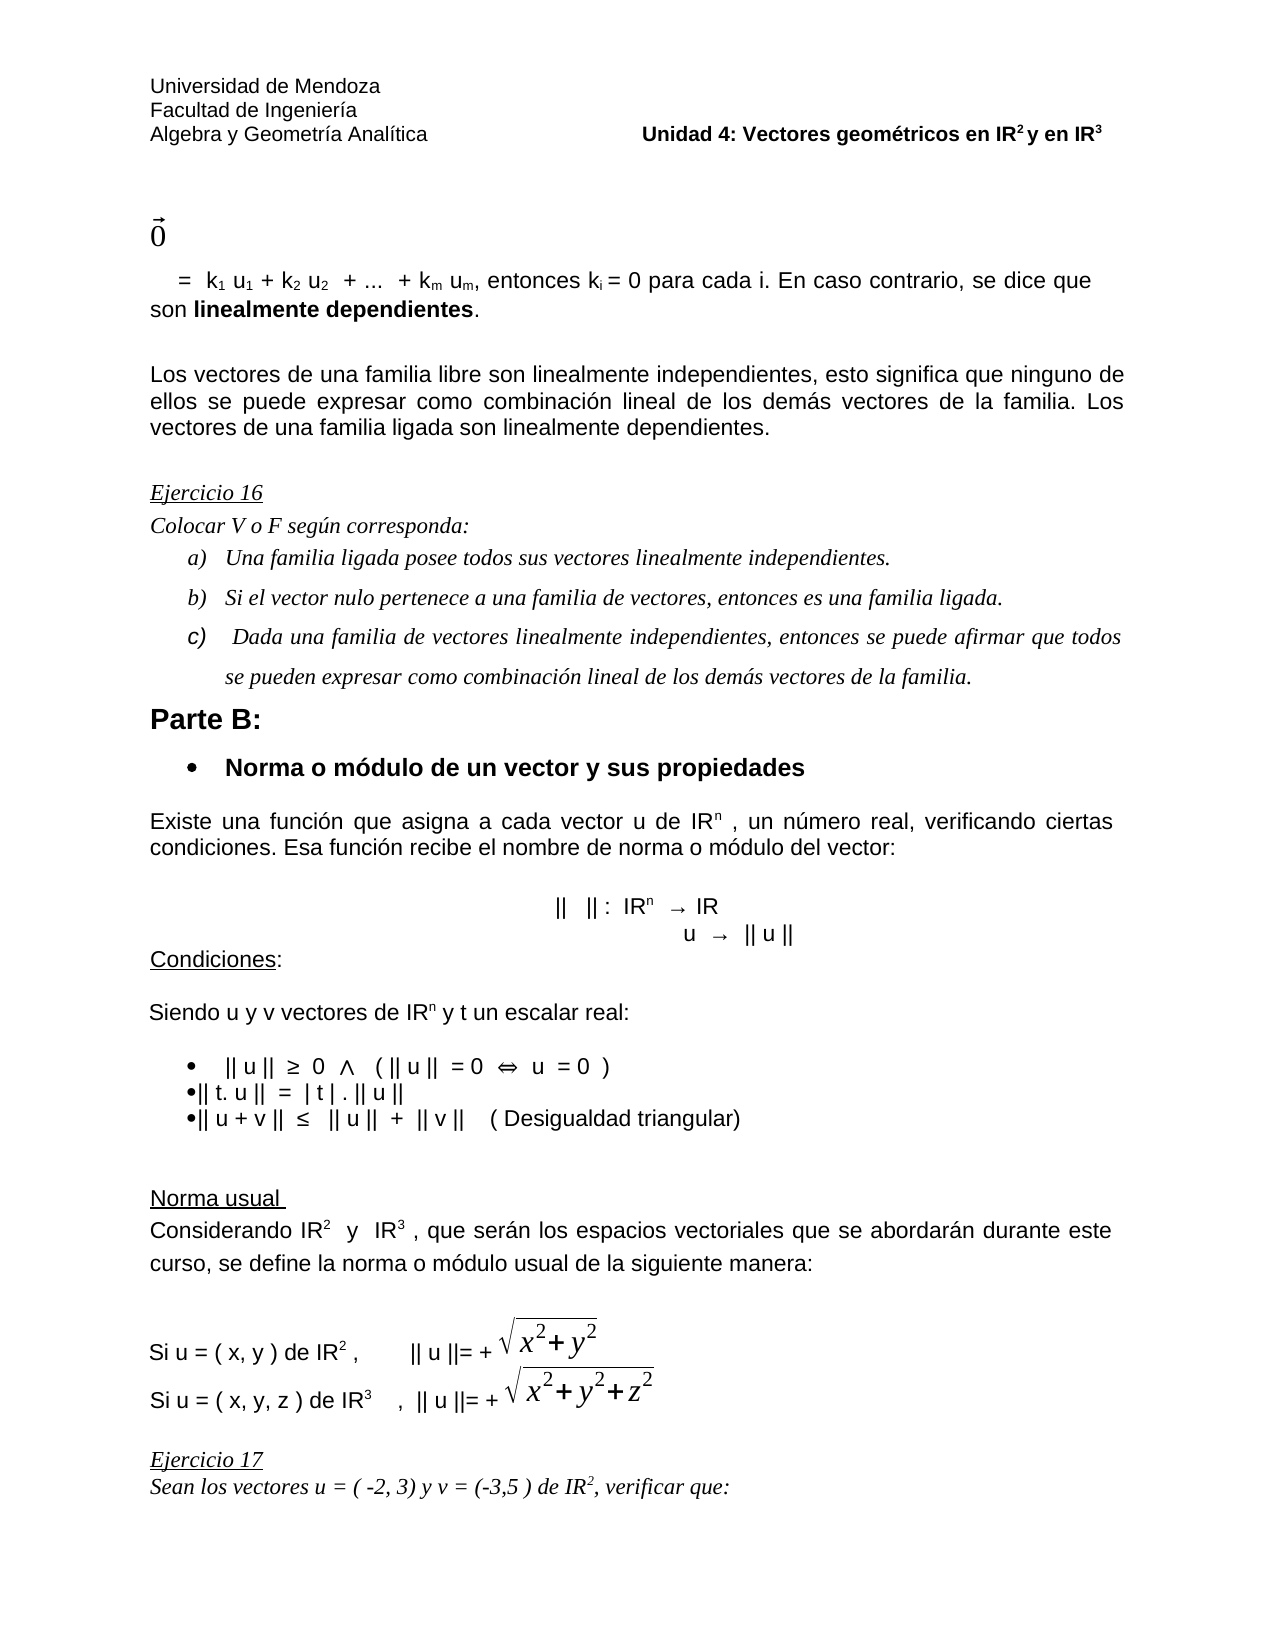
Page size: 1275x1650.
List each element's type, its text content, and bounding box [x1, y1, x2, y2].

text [149, 216, 1093, 323]
list || t. u || = | t | . || u || [187, 1079, 1125, 1105]
list Dada una familia de vectores linealmente independientes, entonces se puede afirmar que todos se pueden expresar como combinación lineal de los demás vectores de la familia. [187, 623, 1125, 689]
text Existe una función que asigna a cada vector u de IRn , un número real, verificando ciertas condiciones. Esa función recibe el nombre de norma o módulo del vector: [149, 808, 1113, 861]
list || u + v || ≤ || u || + || v || ( Desigualdad triangular) [187, 1105, 1125, 1132]
text Condiciones: [150, 946, 1125, 972]
list Una familia ligada posee todos sus vectores linealmente independientes. [187, 544, 1125, 571]
text Sean los vectores u = ( -2, 3) y v = (-3,5 ) de IR2, verificar que: [150, 1473, 1125, 1499]
text Si u = ( x, y, z ) de IR3 , || u ||= + [149, 1365, 1113, 1413]
list Norma o módulo de un vector y sus propiedades [187, 753, 1125, 782]
text Ejercicio 16 [150, 479, 1125, 506]
text Si u = ( x, y ) de IR2 , || u ||= + [148, 1316, 1125, 1365]
text Ejercicio 17 [150, 1446, 1125, 1473]
text Norma usual [150, 1184, 1113, 1211]
text Colocar V o F según corresponda: [150, 512, 1125, 538]
text Siendo u y v vectores de IRn y t un escalar real: [148, 999, 1125, 1025]
text u → || u || [148, 920, 1125, 946]
list Si el vector nulo pertenece a una familia de vectores, entonces es una familia ligada. [187, 584, 1125, 610]
text Considerando IR2 y IR3 , que serán los espacios vectoriales que se abordarán durante este curso, se define la norma o módulo usual de la siguiente manera: [149, 1217, 1113, 1277]
list || u || ≥ 0 ∧ ( || u || = 0 ⇔ u = 0 ) [187, 1051, 1125, 1079]
text Parte B: [150, 702, 1125, 736]
text Los vectores de una familia libre son linealmente independientes, esto significa que ninguno de ellos se puede expresar como combinación lineal de los demás vectores de la familia. Los vectores de una familia ligada son linealmente dependientes. [150, 361, 1125, 440]
text || || : IRn → IR [148, 893, 1125, 920]
